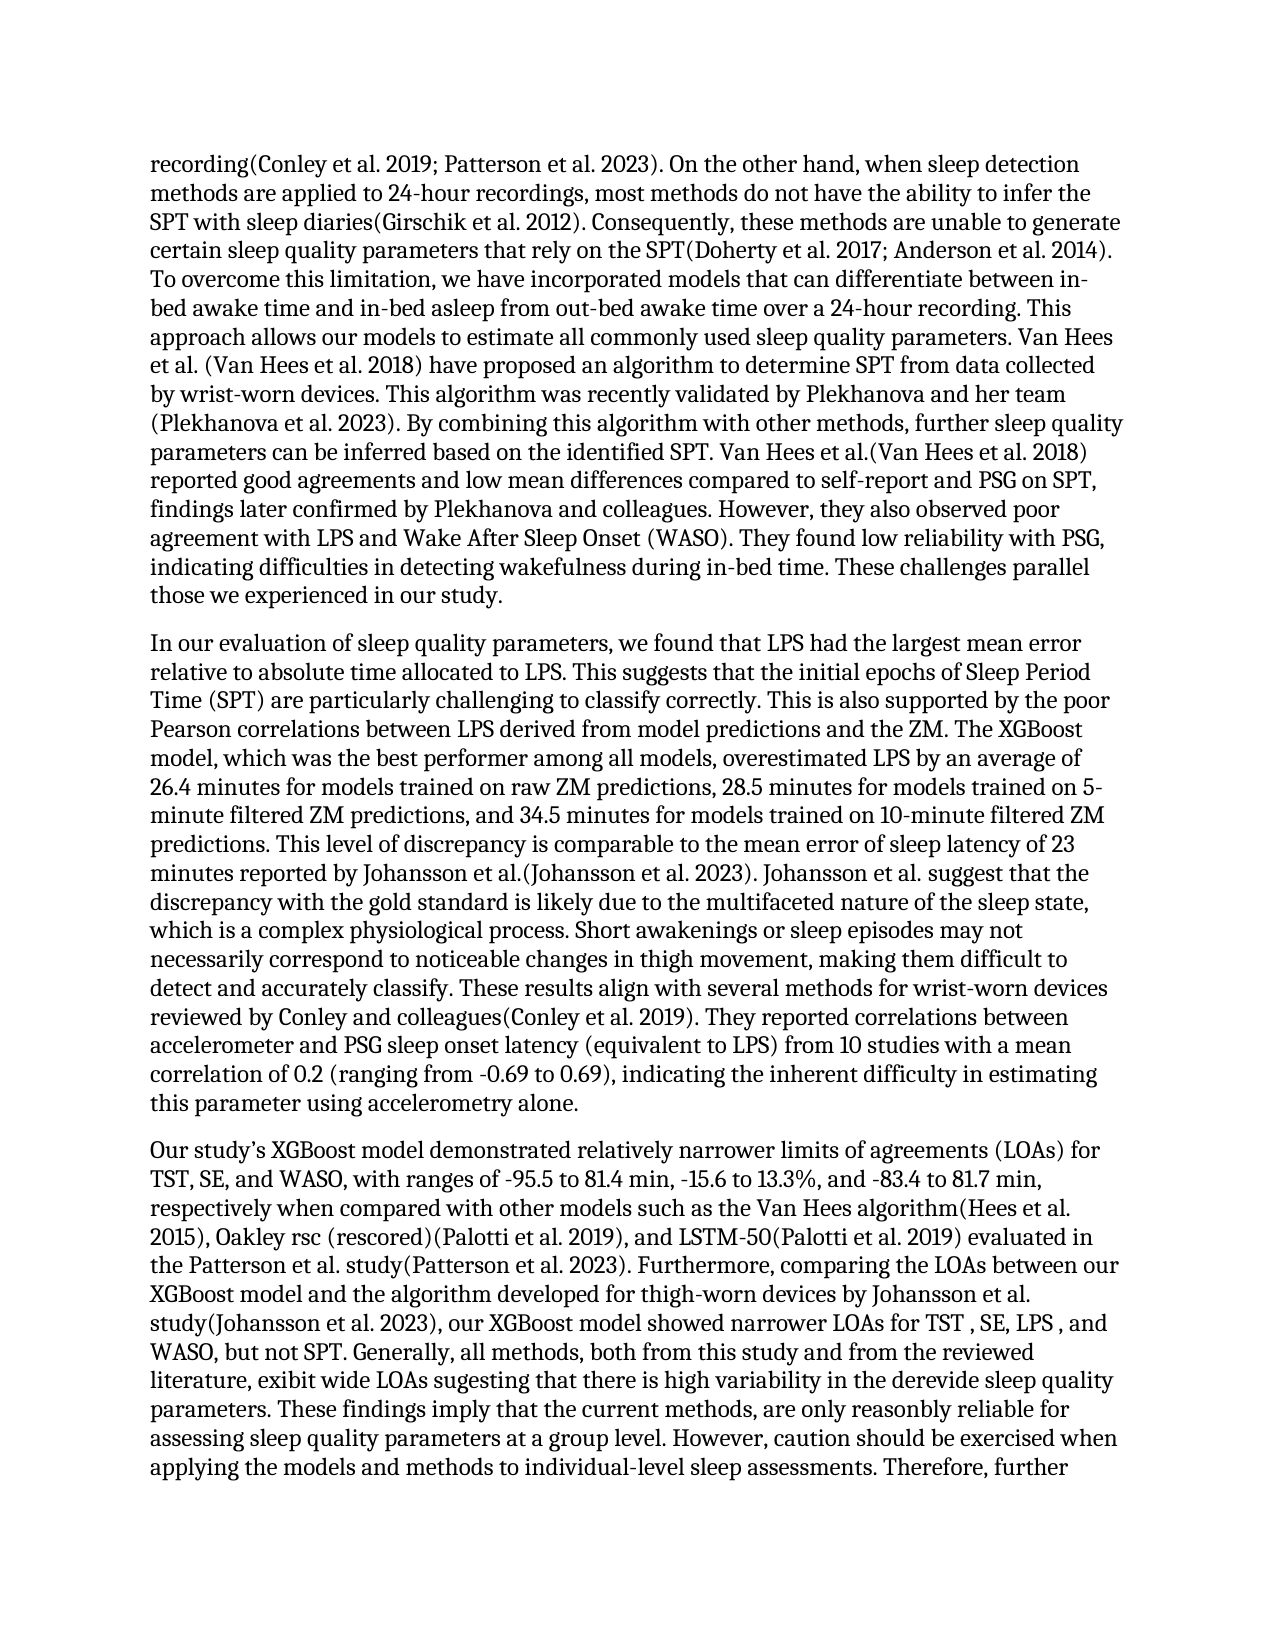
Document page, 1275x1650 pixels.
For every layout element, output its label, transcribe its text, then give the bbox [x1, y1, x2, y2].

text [150, 150, 1125, 610]
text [150, 1136, 1125, 1481]
text In our evaluation of sleep quality parameters, we found that LPS had the largest mean error relative to absolute time allocated to LPS. This suggests that the initial epochs of Sleep Period Time (SPT) are particularly challenging to classify correctly. This is also supported by the poor Pearson correlations between LPS derived from model predictions and the ZM. The XGBoost model, which was the best performer among all models, overestimated LPS by an average of 26.4 minutes for models trained on raw ZM predictions, 28.5 minutes for models trained on 5-minute filtered ZM predictions, and 34.5 minutes for models trained on 10-minute filtered ZM predictions. This level of discrepancy is comparable to the mean error of sleep latency of 23 minutes reported by Johansson et al.(Johansson et al. 2023). Johansson et al. suggest that the discrepancy with the gold standard is likely due to the multifaceted nature of the sleep state, which is a complex physiological process. Short awakenings or sleep episodes may not necessarily correspond to noticeable changes in thigh movement, making them difficult to detect and accurately classify. These results align with several methods for wrist-worn devices reviewed by Conley and colleagues(Conley et al. 2019). They reported correlations between accelerometer and PSG sleep onset latency (equivalent to LPS) from 10 studies with a mean correlation of 0.2 (ranging from -0.69 to 0.69), indicating the inherent difficulty in estimating this parameter using accelerometry alone. [150, 629, 1125, 1117]
